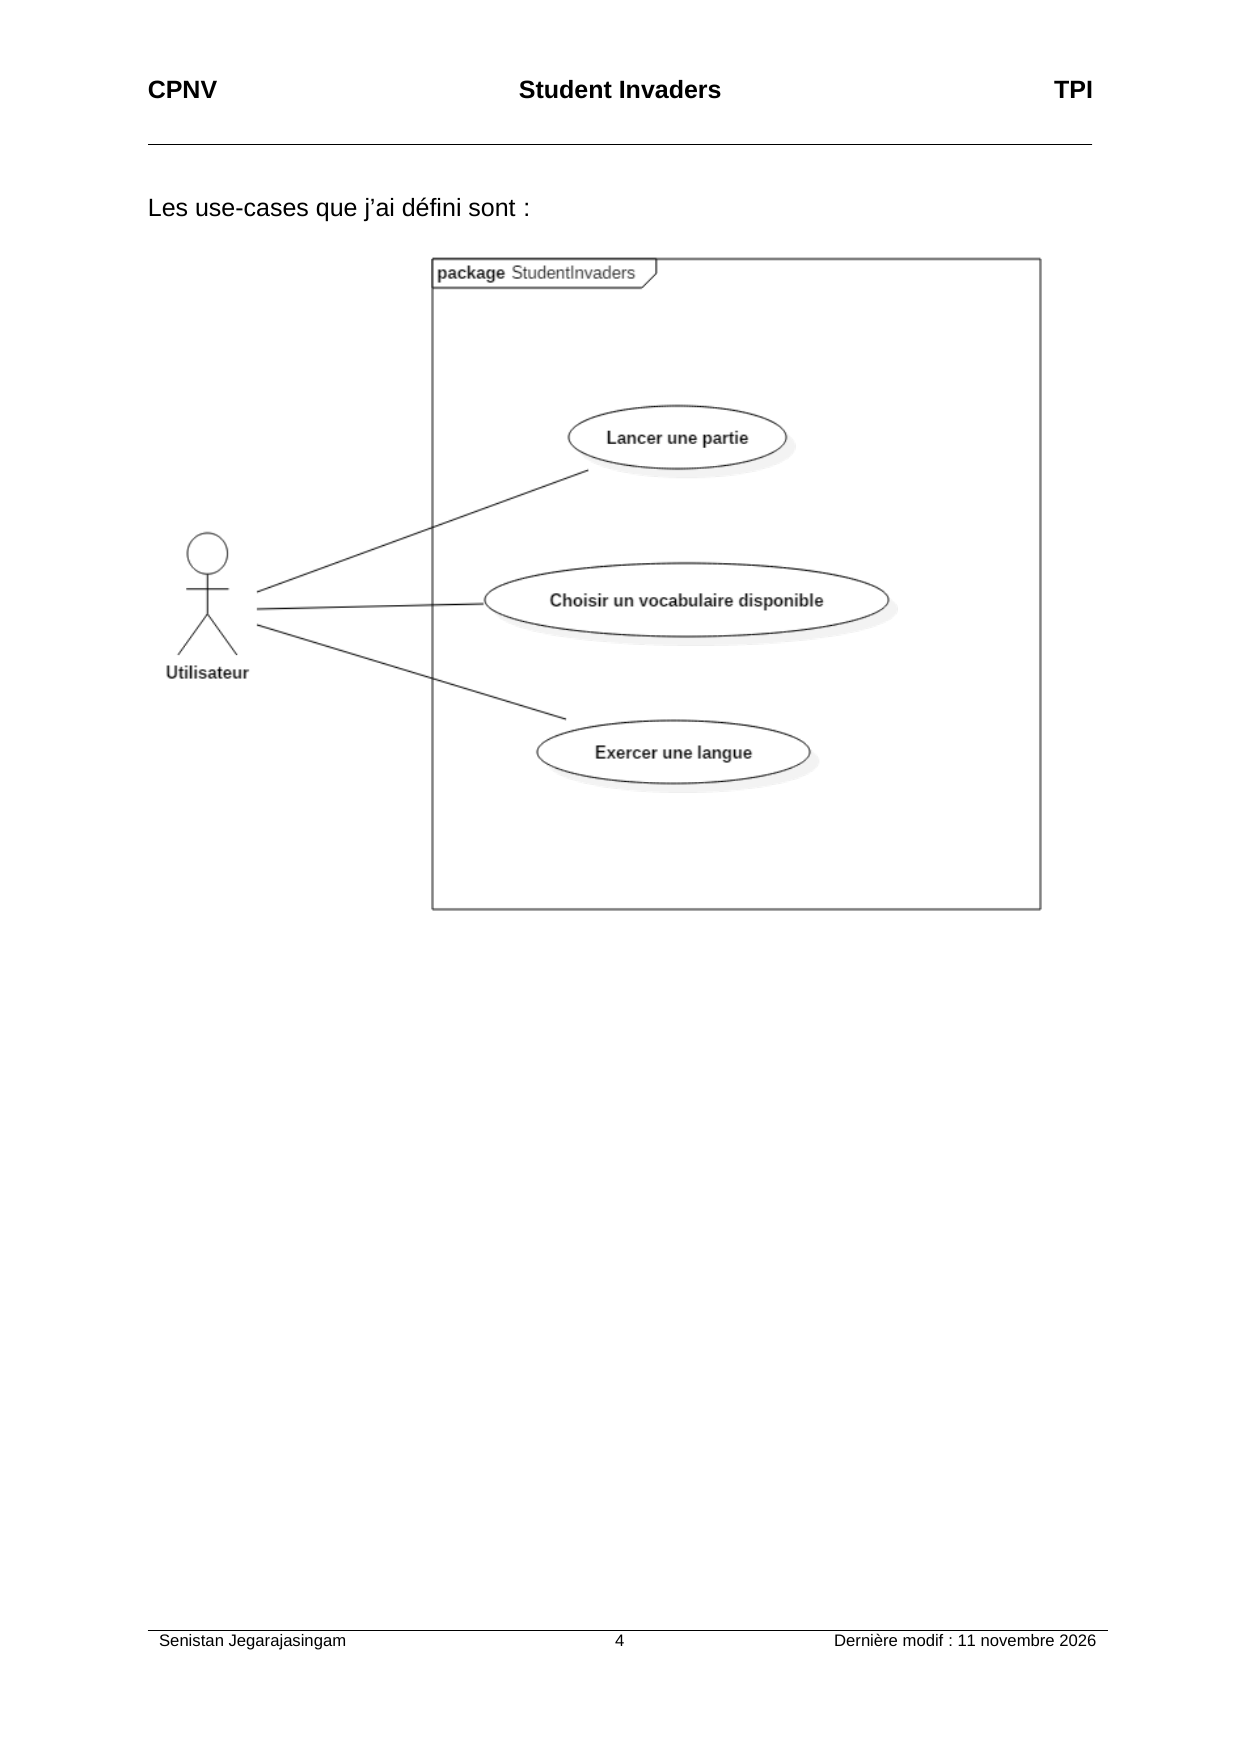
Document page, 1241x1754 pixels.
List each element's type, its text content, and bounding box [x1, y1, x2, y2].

picture [147, 246, 1093, 962]
text Les use-cases que j’ai défini sont : [148, 193, 1092, 222]
